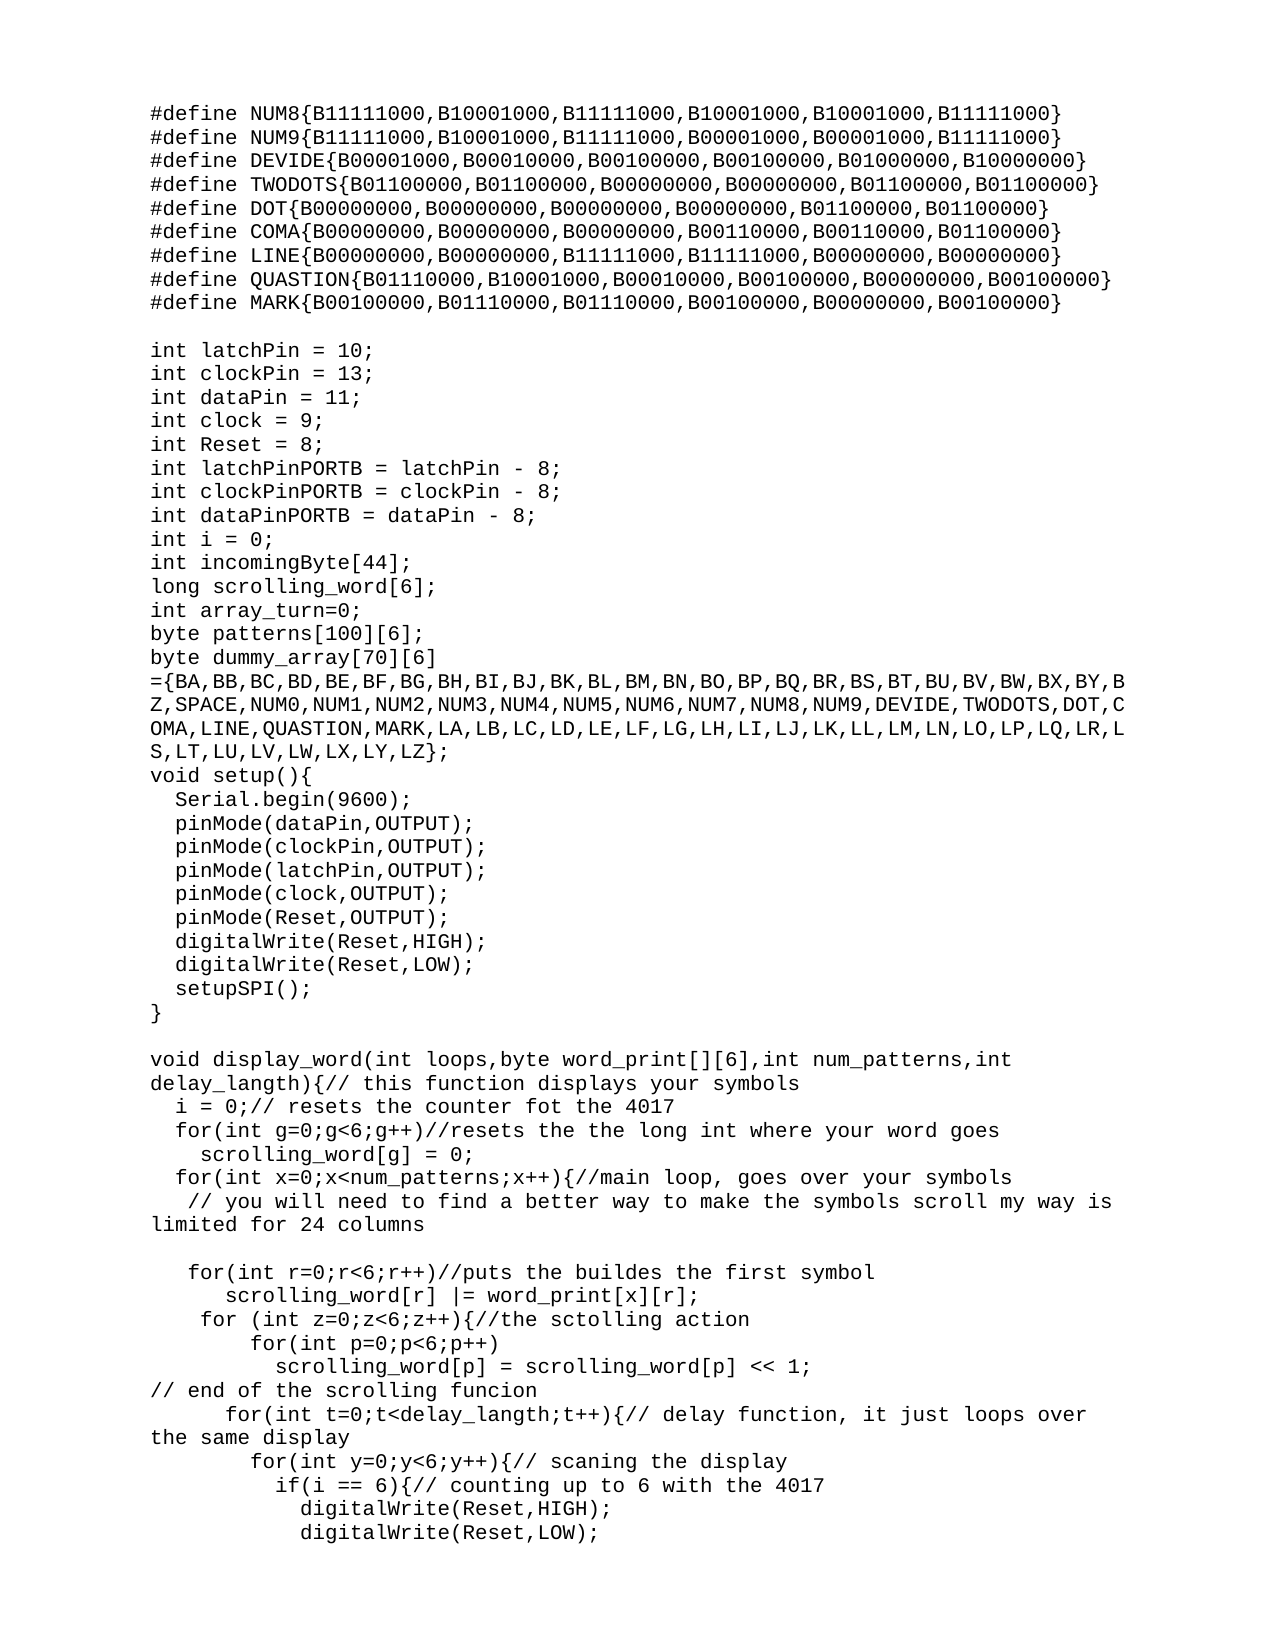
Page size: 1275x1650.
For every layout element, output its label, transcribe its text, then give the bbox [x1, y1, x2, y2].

text for(int t=0;t<delay_langth;t++){// delay function, it just loops over the same display [150, 1404, 1125, 1451]
text scrolling_word[g] = 0; [150, 1143, 1125, 1167]
text byte dummy_array[70][6] ={BA,BB,BC,BD,BE,BF,BG,BH,BI,BJ,BK,BL,BM,BN,BO,BP,BQ,BR,BS,BT,BU,BV,BW,BX,BY,BZ,SPACE,NUM0,NUM1,NUM2,NUM3,NUM4,NUM5,NUM6,NUM7,NUM8,NUM9,DEVIDE,TWODOTS,DOT,COMA,LINE,QUASTION,MARK,LA,LB,LC,LD,LE,LF,LG,LH,LI,LJ,LK,LL,LM,LN,LO,LP,LQ,LR,LS,LT,LU,LV,LW,LX,LY,LZ}; [150, 647, 1125, 765]
text #define MARK{B00100000,B01110000,B01110000,B00100000,B00000000,B00100000} [150, 292, 1125, 316]
text #define QUASTION{B01110000,B10001000,B00010000,B00100000,B00000000,B00100000} [150, 269, 1125, 292]
text #define NUM9{B11111000,B10001000,B11111000,B00001000,B00001000,B11111000} [150, 127, 1125, 150]
text digitalWrite(Reset,HIGH); [150, 931, 1125, 954]
text int i = 0; [150, 529, 1125, 552]
text #define DEVIDE{B00001000,B00010000,B00100000,B00100000,B01000000,B10000000} [150, 150, 1125, 174]
text int clockPin = 13; [150, 363, 1125, 387]
text pinMode(clock,OUTPUT); [150, 883, 1125, 907]
text // end of the scrolling funcion [150, 1380, 1125, 1404]
text digitalWrite(Reset,LOW); [150, 954, 1125, 978]
text for(int r=0;r<6;r++)//puts the buildes the first symbol [150, 1262, 1125, 1285]
text int clock = 9; [150, 411, 1125, 434]
text #define DOT{B00000000,B00000000,B00000000,B00000000,B01100000,B01100000} [150, 198, 1125, 221]
text byte patterns[100][6]; [150, 623, 1125, 647]
text if(i == 6){// counting up to 6 with the 4017 [150, 1474, 1125, 1498]
text setupSPI(); [150, 978, 1125, 1002]
text int latchPin = 10; [150, 339, 1125, 363]
text for(int x=0;x<num_patterns;x++){//main loop, goes over your symbols [150, 1167, 1125, 1191]
text void display_word(int loops,byte word_print[][6],int num_patterns,int delay_langth){// this function displays your symbols [150, 1049, 1125, 1096]
text scrolling_word[r] |= word_print[x][r]; [150, 1285, 1125, 1309]
text int incomingByte[44]; [150, 552, 1125, 576]
text #define LINE{B00000000,B00000000,B11111000,B11111000,B00000000,B00000000} [150, 245, 1125, 269]
text int latchPinPORTB = latchPin - 8; [150, 458, 1125, 481]
text int dataPinPORTB = dataPin - 8; [150, 505, 1125, 529]
text for (int z=0;z<6;z++){//the sctolling action [150, 1309, 1125, 1333]
text digitalWrite(Reset,LOW); [150, 1522, 1125, 1546]
text for(int y=0;y<6;y++){// scaning the display [150, 1451, 1125, 1474]
text pinMode(latchPin,OUTPUT); [150, 860, 1125, 883]
text pinMode(dataPin,OUTPUT); [150, 812, 1125, 836]
text for(int g=0;g<6;g++)//resets the the long int where your word goes [150, 1120, 1125, 1143]
text int array_turn=0; [150, 600, 1125, 623]
text for(int p=0;p<6;p++) [150, 1333, 1125, 1356]
text pinMode(clockPin,OUTPUT); [150, 836, 1125, 860]
text #define NUM8{B11111000,B10001000,B11111000,B10001000,B10001000,B11111000} [150, 103, 1125, 127]
text #define TWODOTS{B01100000,B01100000,B00000000,B00000000,B01100000,B01100000} [150, 174, 1125, 198]
text long scrolling_word[6]; [150, 576, 1125, 600]
text // you will need to find a better way to make the symbols scroll my way is limited for 24 columns [150, 1191, 1125, 1238]
text i = 0;// resets the counter fot the 4017 [150, 1096, 1125, 1120]
text int Reset = 8; [150, 434, 1125, 458]
text int clockPinPORTB = clockPin - 8; [150, 481, 1125, 505]
text scrolling_word[p] = scrolling_word[p] << 1; [150, 1356, 1125, 1380]
text digitalWrite(Reset,HIGH); [150, 1498, 1125, 1522]
text } [150, 1002, 1125, 1025]
text #define COMA{B00000000,B00000000,B00000000,B00110000,B00110000,B01100000} [150, 221, 1125, 245]
text Serial.begin(9600); [150, 789, 1125, 812]
text void setup(){ [150, 765, 1125, 789]
text pinMode(Reset,OUTPUT); [150, 907, 1125, 931]
text int dataPin = 11; [150, 387, 1125, 411]
